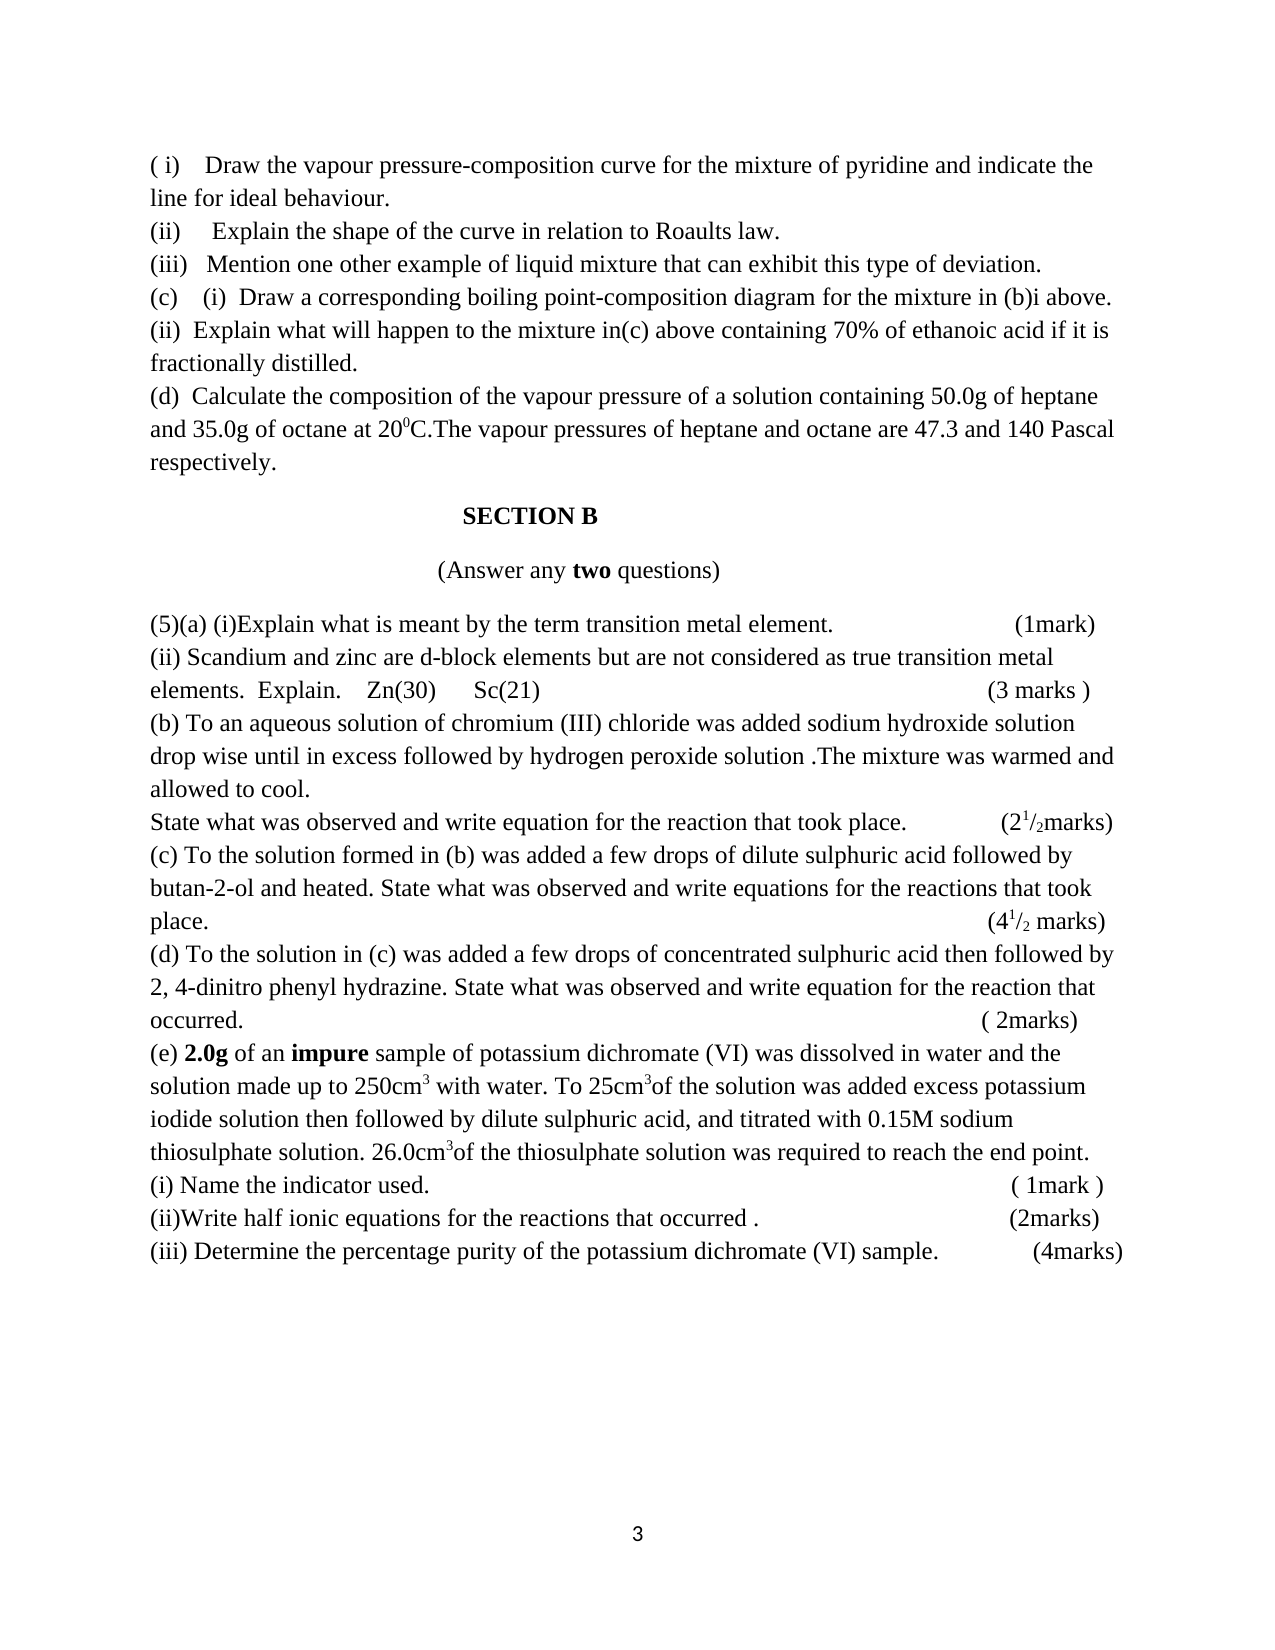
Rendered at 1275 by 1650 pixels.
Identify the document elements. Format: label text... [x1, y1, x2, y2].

text (5)(a) (i)Explain what is meant by the term transition metal element. (1mark) (ii) Scandium and zinc are d-block elements but are not considered as true transition metal elements. Explain. Zn(30) Sc(21) (3 marks ) (b) To an aqueous solution of chromium (III) chloride was added sodium hydroxide solution drop wise until in excess followed by hydrogen peroxide solution .The mixture was warmed and allowed to cool. State what was observed and write equation for the reaction that took place. (21/2marks) (c) To the solution formed in (b) was added a few drops of dilute sulphuric acid followed by butan-2-ol and heated. State what was observed and write equations for the reactions that took place. (41/2 marks) (d) To the solution in (c) was added a few drops of concentrated sulphuric acid then followed by 2, 4-dinitro phenyl hydrazine. State what was observed and write equation for the reaction that occurred. ( 2marks) (e) 2.0g of an impure sample of potassium dichromate (VI) was dissolved in water and the solution made up to 250cm3 with water. To 25cm3of the solution was added excess potassium iodide solution then followed by dilute sulphuric acid, and titrated with 0.15M sodium thiosulphate solution. 26.0cm3of the thiosulphate solution was required to reach the end point. (i) Name the indicator used. ( 1mark ) (ii)Write half ionic equations for the reactions that occurred . (2marks) (iii) Determine the percentage purity of the potassium dichromate (VI) sample. (4marks) [150, 609, 1125, 1265]
text SECTION B [150, 501, 1125, 530]
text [150, 150, 1125, 476]
text (Answer any two questions) [150, 555, 1125, 584]
